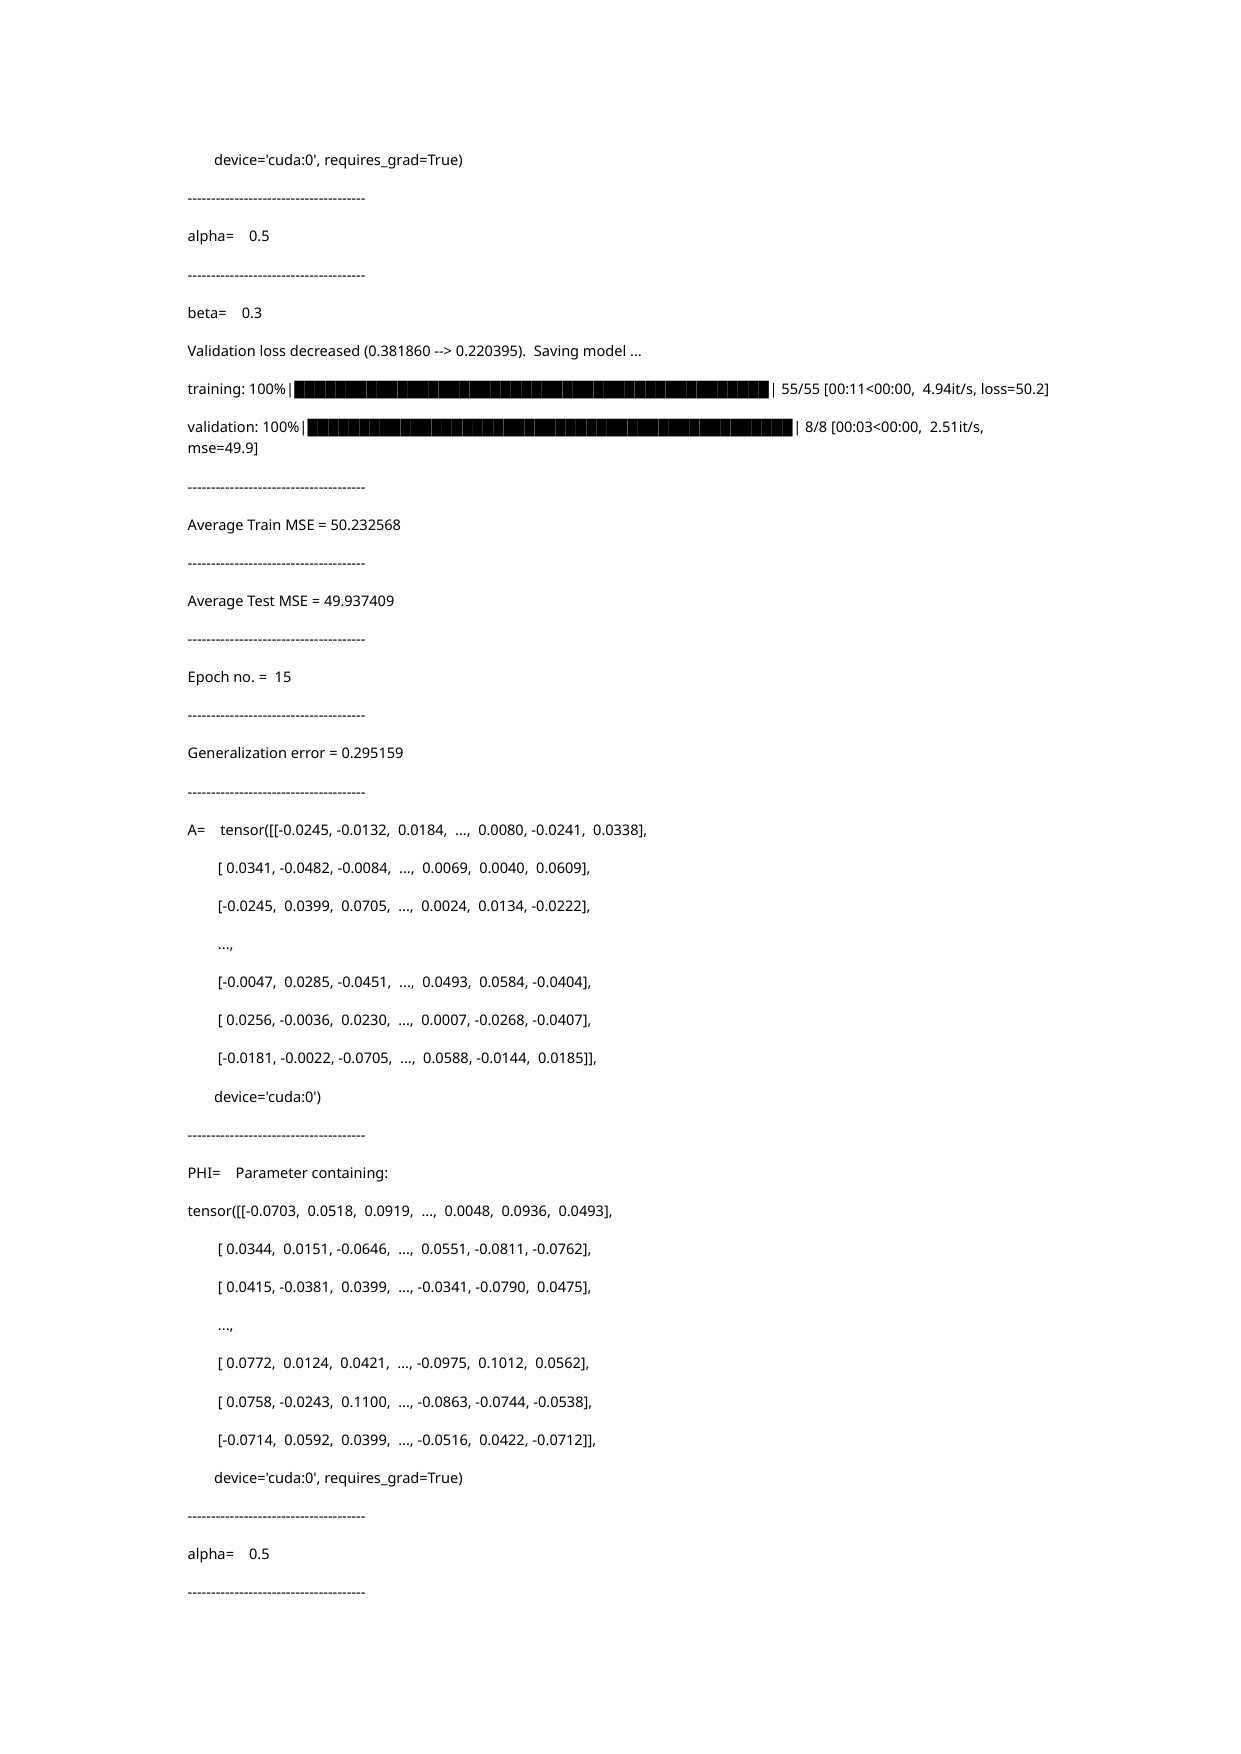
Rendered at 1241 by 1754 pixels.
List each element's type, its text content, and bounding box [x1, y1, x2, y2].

text Generalization error = 0.295159 [187, 743, 1053, 763]
text -------------------------------------- [187, 188, 1053, 208]
text -------------------------------------- [187, 629, 1053, 649]
text Average Test MSE = 49.937409 [187, 591, 1053, 611]
text -------------------------------------- [187, 476, 1053, 496]
text [ 0.0772, 0.0124, 0.0421, ..., -0.0975, 0.1012, 0.0562], [187, 1353, 1053, 1373]
text validation: 100%|███████████████████████████████████████████████| 8/8 [00:03<00:00, 2.51it/s, mse=49.9] [187, 417, 1053, 458]
text device='cuda:0') [187, 1086, 1053, 1106]
text device='cuda:0', requires_grad=True) [187, 1468, 1053, 1488]
text training: 100%|██████████████████████████████████████████████| 55/55 [00:11<00:00, 4.94it/s, loss=50.2] [187, 379, 1053, 399]
text [ 0.0341, -0.0482, -0.0084, ..., 0.0069, 0.0040, 0.0609], [187, 858, 1053, 878]
text alpha= 0.5 [187, 226, 1053, 246]
text -------------------------------------- [187, 553, 1053, 573]
text [ 0.0415, -0.0381, 0.0399, ..., -0.0341, -0.0790, 0.0475], [187, 1277, 1053, 1297]
text [-0.0047, 0.0285, -0.0451, ..., 0.0493, 0.0584, -0.0404], [187, 972, 1053, 992]
text tensor([[-0.0703, 0.0518, 0.0919, ..., 0.0048, 0.0936, 0.0493], [187, 1201, 1053, 1221]
text ..., [187, 1315, 1053, 1335]
text [-0.0181, -0.0022, -0.0705, ..., 0.0588, -0.0144, 0.0185]], [187, 1048, 1053, 1068]
text Validation loss decreased (0.381860 --> 0.220395). Saving model ... [187, 341, 1053, 361]
text -------------------------------------- [187, 705, 1053, 725]
text Average Train MSE = 50.232568 [187, 514, 1053, 534]
text [-0.0714, 0.0592, 0.0399, ..., -0.0516, 0.0422, -0.0712]], [187, 1429, 1053, 1449]
text Epoch no. = 15 [187, 667, 1053, 687]
text -------------------------------------- [187, 264, 1053, 284]
text [ 0.0758, -0.0243, 0.1100, ..., -0.0863, -0.0744, -0.0538], [187, 1391, 1053, 1411]
text -------------------------------------- [187, 1506, 1053, 1526]
text alpha= 0.5 [187, 1544, 1053, 1564]
text [ 0.0256, -0.0036, 0.0230, ..., 0.0007, -0.0268, -0.0407], [187, 1010, 1053, 1030]
text device='cuda:0', requires_grad=True) [187, 150, 1053, 170]
text [ 0.0344, 0.0151, -0.0646, ..., 0.0551, -0.0811, -0.0762], [187, 1239, 1053, 1259]
text -------------------------------------- [187, 1124, 1053, 1144]
text A= tensor([[-0.0245, -0.0132, 0.0184, ..., 0.0080, -0.0241, 0.0338], [187, 819, 1053, 839]
text ..., [187, 934, 1053, 954]
text [-0.0245, 0.0399, 0.0705, ..., 0.0024, 0.0134, -0.0222], [187, 896, 1053, 916]
text -------------------------------------- [187, 1582, 1053, 1602]
text PHI= Parameter containing: [187, 1163, 1053, 1183]
text beta= 0.3 [187, 302, 1053, 322]
text -------------------------------------- [187, 781, 1053, 801]
